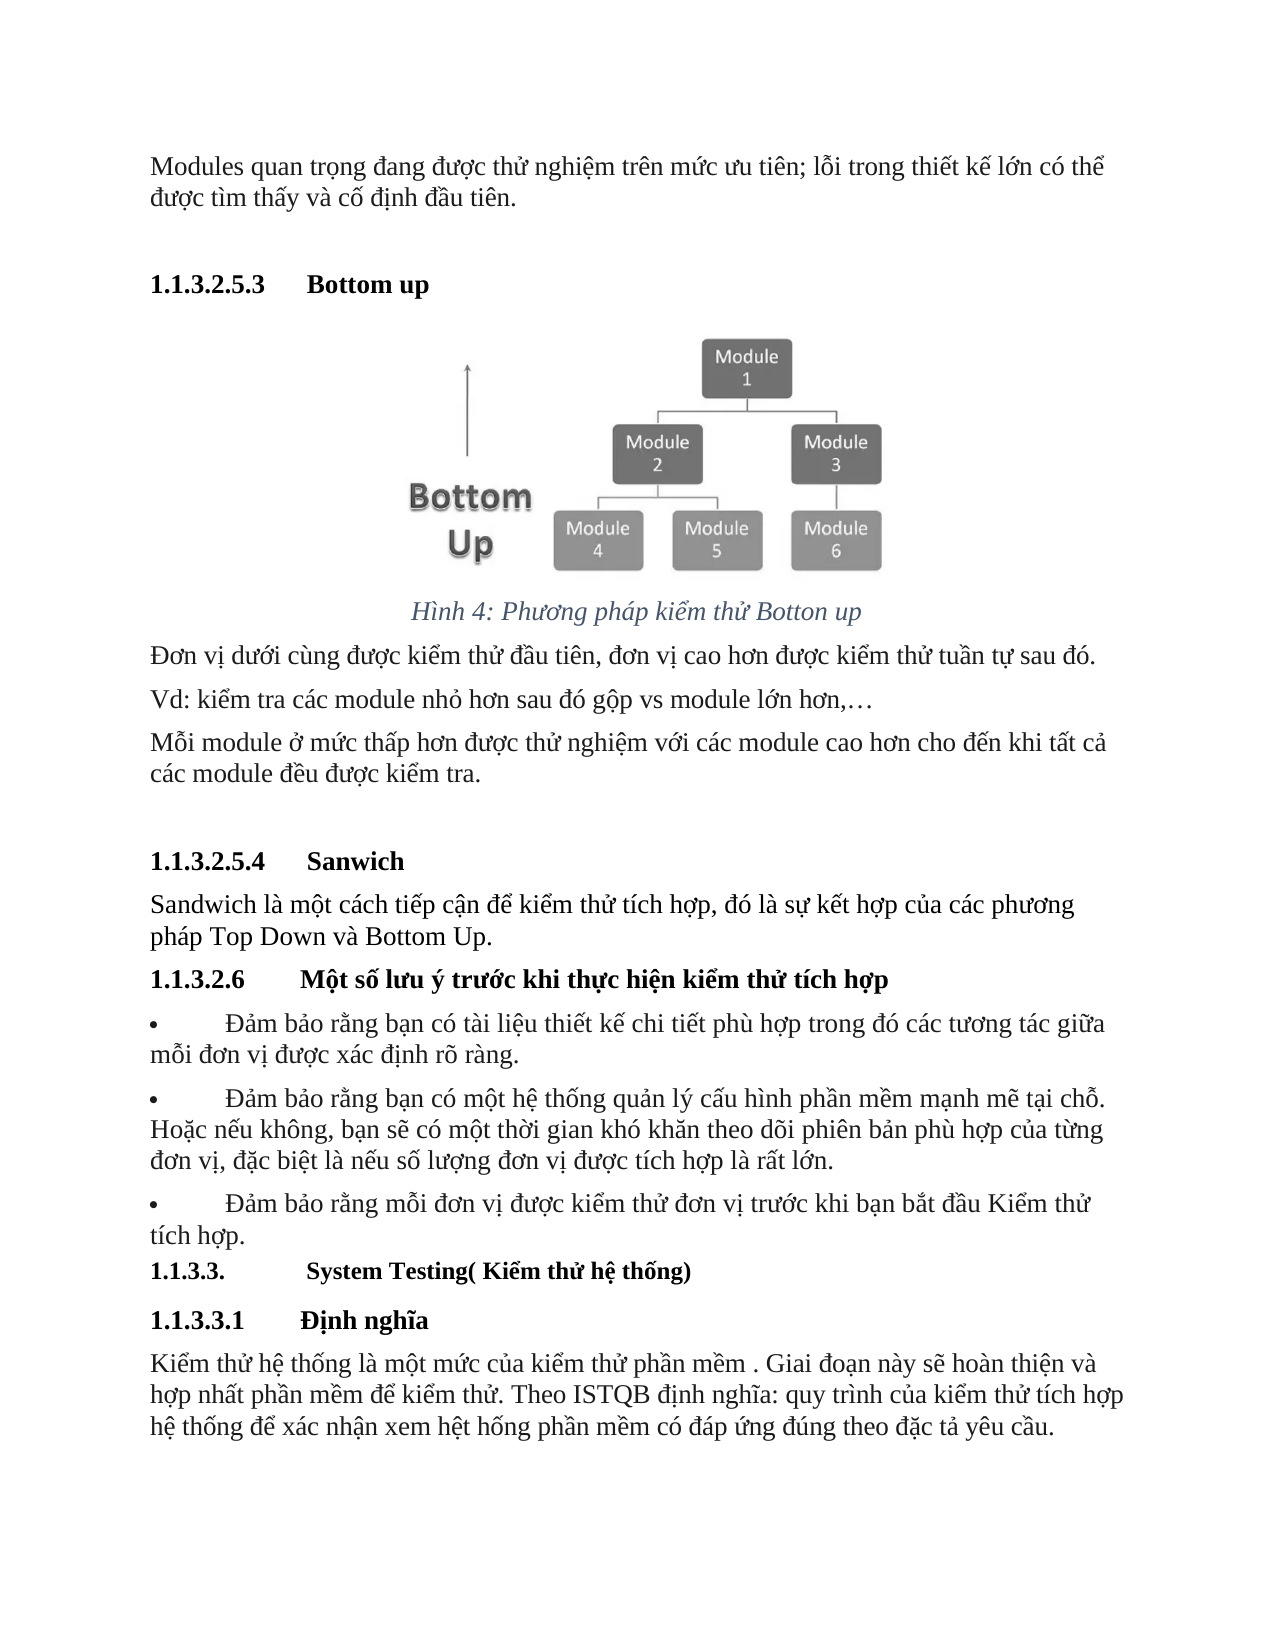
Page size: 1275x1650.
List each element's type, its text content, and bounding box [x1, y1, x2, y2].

list Đảm bảo rằng bạn có tài liệu thiết kế chi tiết phù hợp trong đó các tương tác giữa mỗi đơn vị được xác định rõ ràng. [150, 1007, 1125, 1069]
text Đơn vị dưới cùng được kiểm thử đầu tiên, đơn vị cao hơn được kiểm thử tuần tự sau đó. [150, 639, 1125, 670]
subtitle Sanwich [150, 845, 1125, 876]
list Đảm bảo rằng mỗi đơn vị được kiểm thử đơn vị trước khi bạn bắt đầu Kiểm thử tích hợp. [150, 1188, 1125, 1250]
text Mỗi module ở mức thấp hơn được thử nghiệm với các module cao hơn cho đến khi tất cả các module đều được kiểm tra. [150, 726, 1125, 789]
text Modules quan trọng đang được thử nghiệm trên mức ưu tiên; lỗi trong thiết kế lớn có thể được tìm thấy và cố định đầu tiên. [150, 150, 1125, 212]
text Sandwich là một cách tiếp cận để kiểm thử tích hợp, đó là sự kết hợp của các phương pháp Top Down và Bottom Up. [150, 888, 1125, 951]
subtitle Bottom up [150, 268, 1125, 299]
subtitle Định nghĩa [150, 1304, 1125, 1335]
list Đảm bảo rằng bạn có một hệ thống quản lý cấu hình phần mềm mạnh mẽ tại chỗ. Hoặc nếu không, bạn sẽ có một thời gian khó khăn theo dõi phiên bản phù hợp của từng đơn vị, đặc biệt là nếu số lượng đơn vị được tích hợp là rất lớn. [150, 1082, 1125, 1175]
subtitle System Testing( Kiểm thử hệ thống) [150, 1256, 1125, 1285]
text Hình 4: Phương pháp kiểm thử Botton up [150, 595, 1125, 627]
text Kiểm thử hệ thống là một mức của kiểm thử phần mềm . Giai đoạn này sẽ hoàn thiện và hợp nhất phần mềm để kiểm thử. Theo ISTQB định nghĩa: quy trình của kiểm thử tích hợp hệ thống để xác nhận xem hệt hống phần mềm có đáp ứng đúng theo đặc tả yêu cầu. [150, 1347, 1125, 1441]
subtitle Một số lưu ý trước khi thực hiện kiểm thử tích hợp [150, 963, 1125, 994]
text Vd: kiểm tra các module nhỏ hơn sau đó gộp vs module lớn hơn,… [150, 683, 1125, 714]
